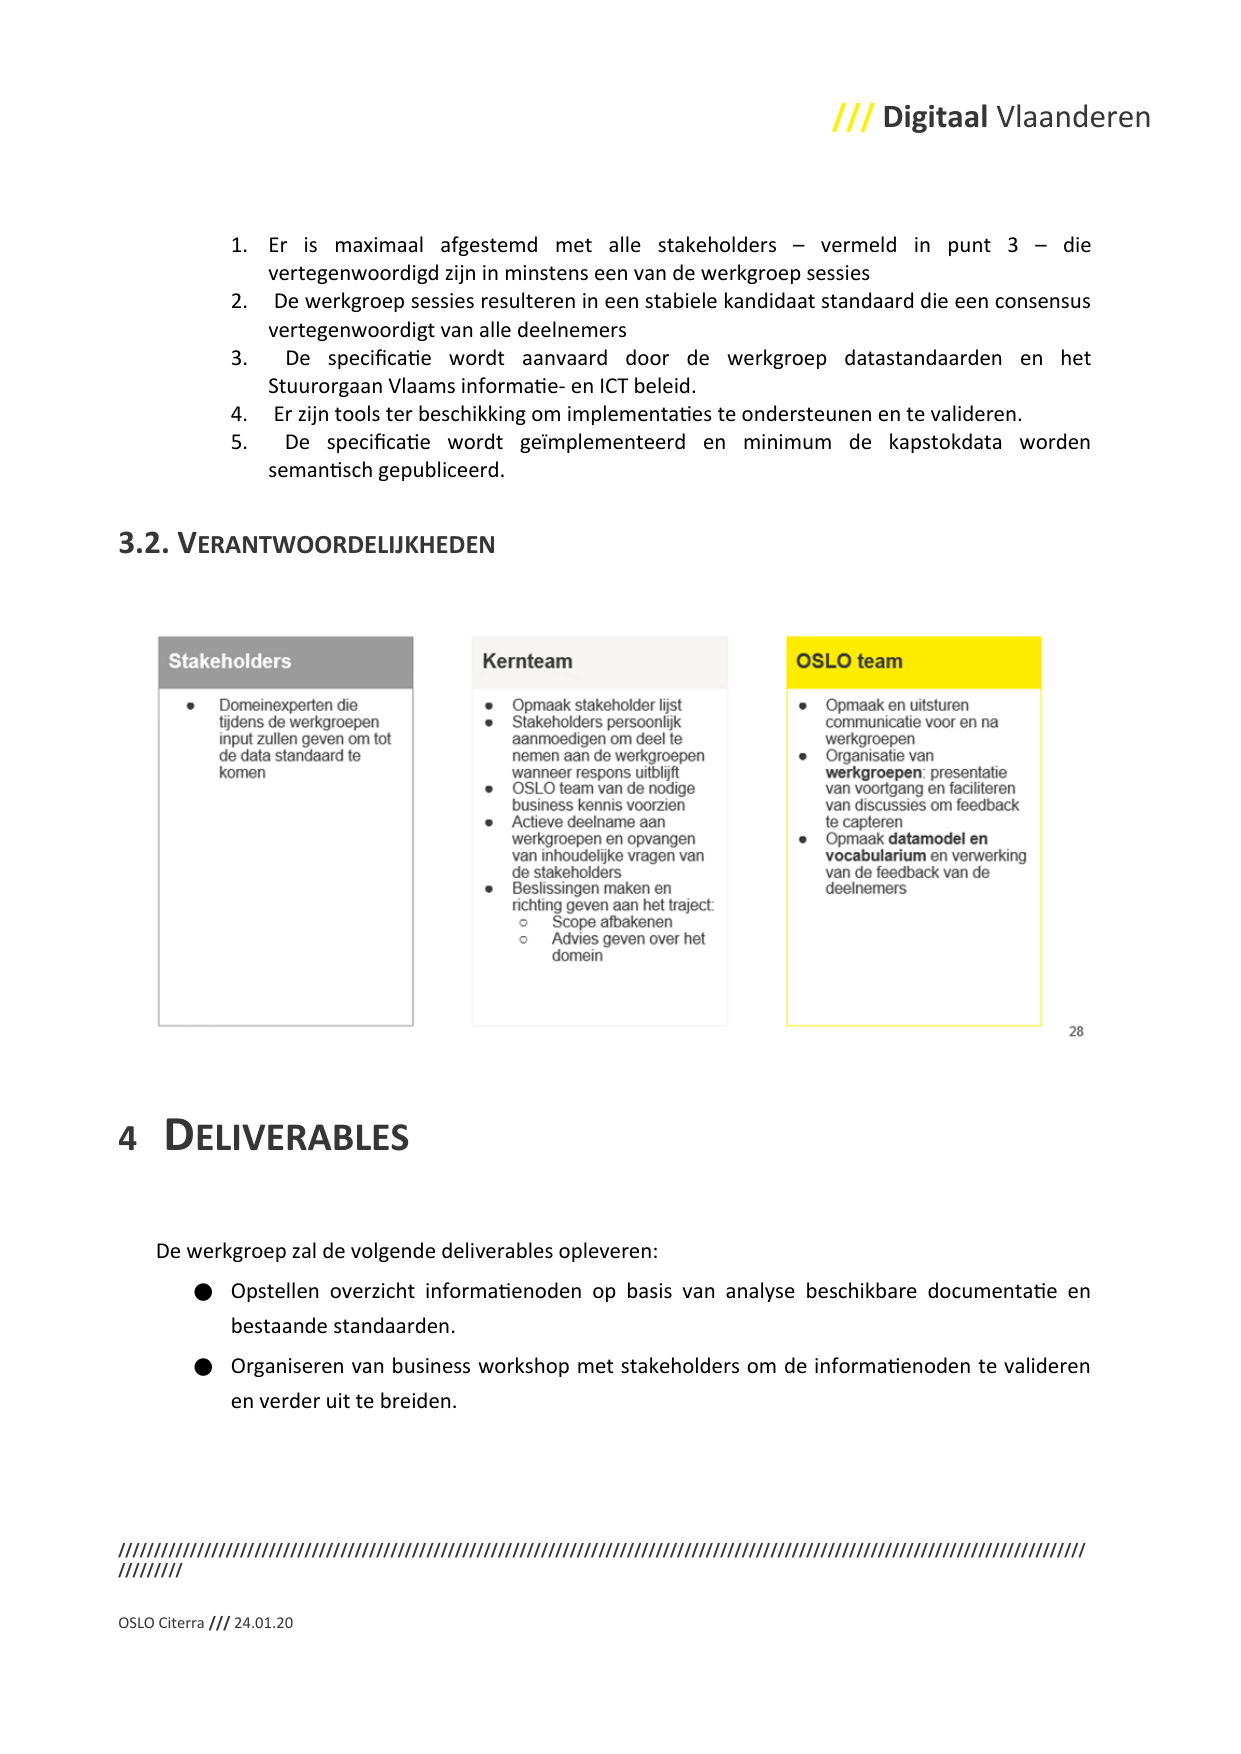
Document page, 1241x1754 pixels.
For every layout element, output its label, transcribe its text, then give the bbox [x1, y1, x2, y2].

list De werkgroep sessies resulteren in een stabiele kandidaat standaard die een consensus vertegenwoordigt van alle deelnemers [231, 287, 1093, 343]
text De werkgroep zal de volgende deliverables opleveren: [156, 1236, 1093, 1264]
list De specificatie wordt geïmplementeerd en minimum de kapstokdata worden semantisch gepubliceerd. [231, 427, 1093, 483]
list Er zijn tools ter beschikking om implementaties te ondersteunen en te valideren. [231, 399, 1093, 427]
list Er is maximaal afgestemd met alle stakeholders – vermeld in punt 3 – die vertegenwoordigd zijn in minstens een van de werkgroep sessies [231, 230, 1093, 287]
list De specificatie wordt aanvaard door de werkgroep datastandaarden en het Stuurorgaan Vlaams informatie- en ICT beleid. [231, 343, 1093, 399]
subtitle 3.2. Verantwoordelijkheden [118, 521, 1093, 562]
list Organiseren van business workshop met stakeholders om de informatienoden te valideren en verder uit te breiden. [193, 1339, 1093, 1414]
list Opstellen overzicht informatienoden op basis van analyse beschikbare documentatie en bestaande standaarden. [193, 1264, 1093, 1339]
list Deliverables [118, 1102, 1093, 1163]
